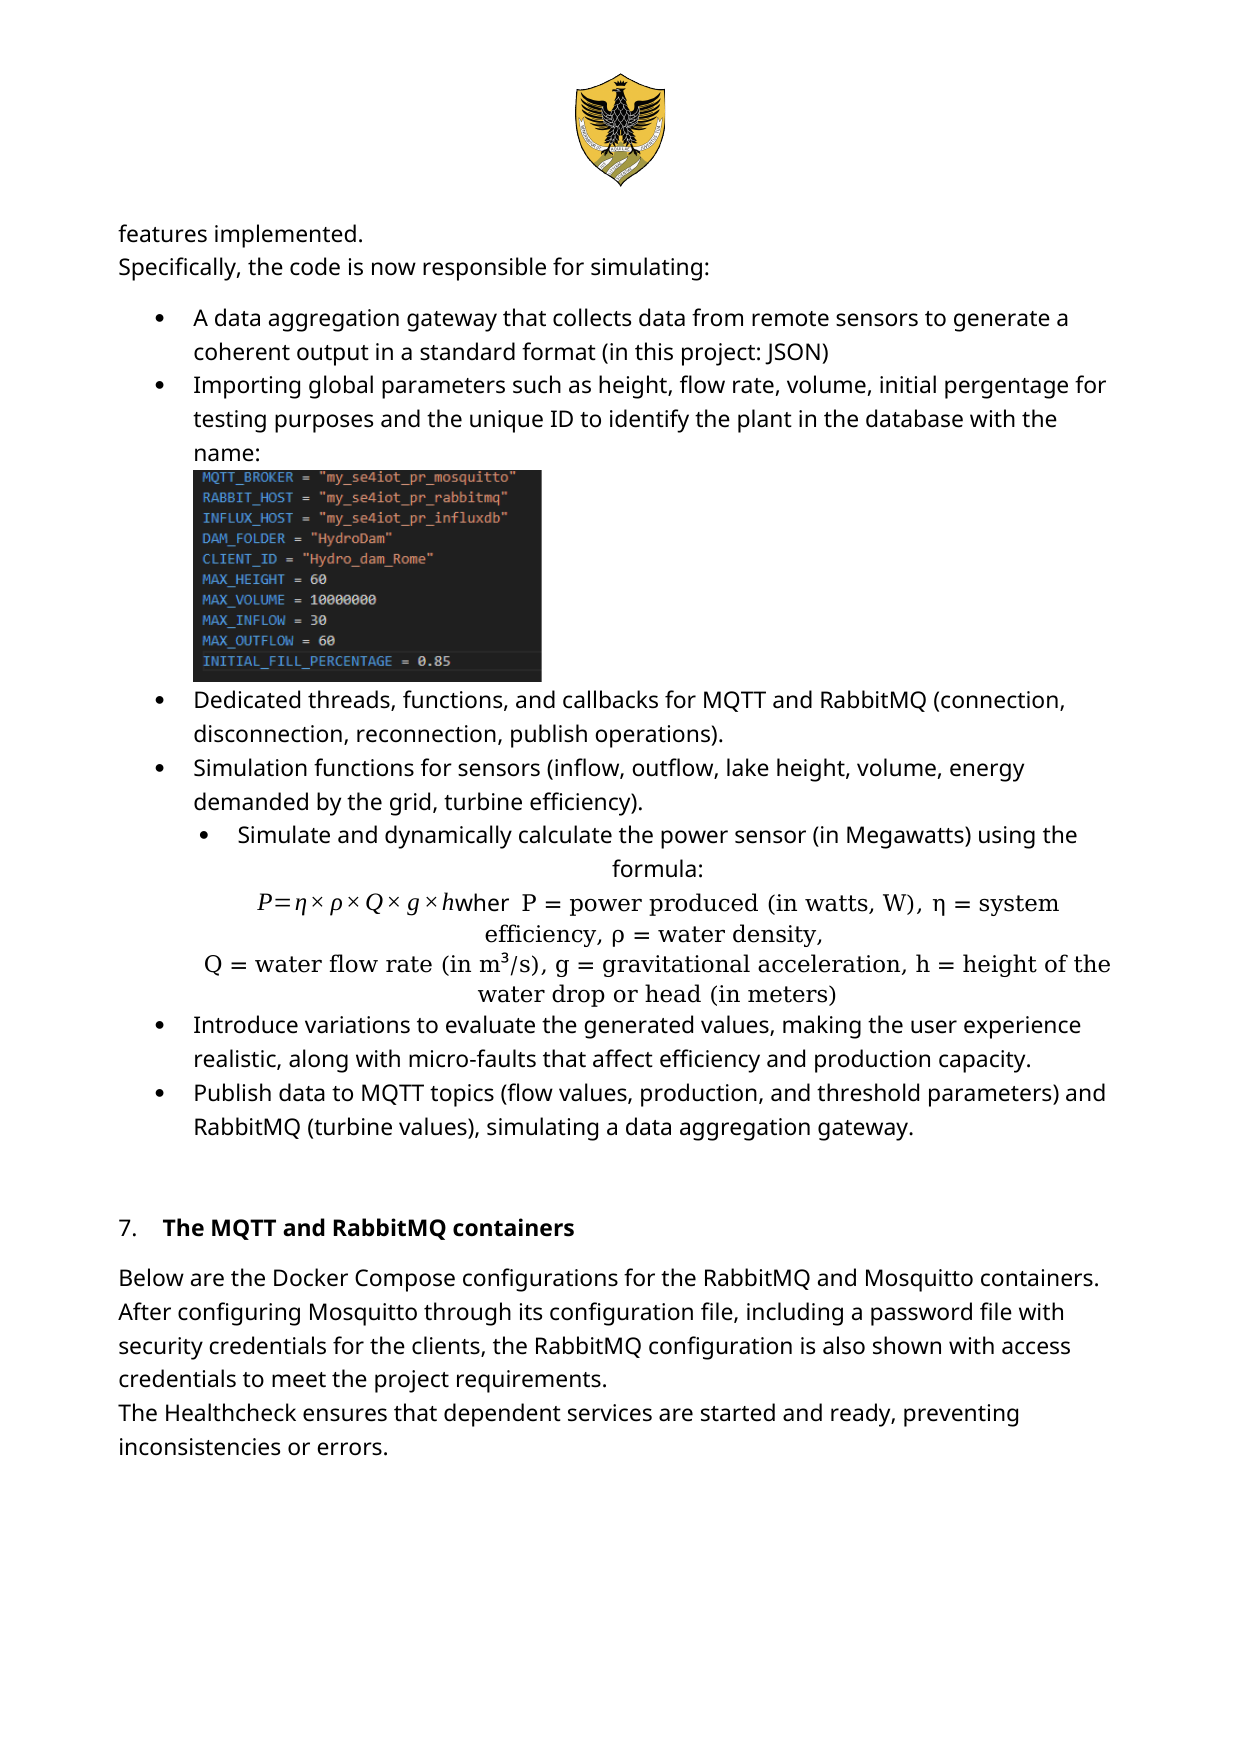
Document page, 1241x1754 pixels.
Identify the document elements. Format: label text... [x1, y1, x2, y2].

picture [575, 73, 666, 187]
list A data aggregation gateway that collects data from remote sensors to generate a coherent output in a standard format (in this project: JSON) [156, 302, 1122, 367]
picture [193, 470, 542, 682]
list The MQTT and RabbitMQ containers [118, 1212, 1122, 1243]
list Publish data to MQTT topics (flow values, production, and threshold parameters) and RabbitMQ (turbine values), simulating a data aggregation gateway. [156, 1077, 1122, 1142]
list Simulate and dynamically calculate the power sensor (in Megawatts) using the formula: wher P = power produced (in watts, W), η = system efficiency, ρ = water density, Q = water flow rate (in m³/s), g = gravitational acceleration, h = height of the water drop or head (in meters) [156, 819, 1122, 1007]
list Dedicated threads, functions, and callbacks for MQTT and RabbitMQ (connection, disconnection, reconnection, publish operations). [156, 684, 1122, 749]
text Below are the Docker Compose configurations for the RabbitMQ and Mosquitto containers. After configuring Mosquitto through its configuration file, including a password file with security credentials for the clients, the RabbitMQ configuration is also shown with access credentials to meet the project requirements. The Healthcheck ensures that dependent services are started and ready, preventing inconsistencies or errors. [118, 1262, 1122, 1462]
list Importing global parameters such as height, flow rate, volume, initial pergentage for testing purposes and the unique ID to identify the plant in the database with the name: [156, 369, 1122, 682]
list Simulation functions for sensors (inflow, outflow, lake height, volume, energy demanded by the grid, turbine efficiency). [156, 752, 1122, 817]
list Introduce variations to evaluate the generated values, making the user experience realistic, along with micro-faults that affect efficiency and production capacity. [156, 1009, 1122, 1074]
